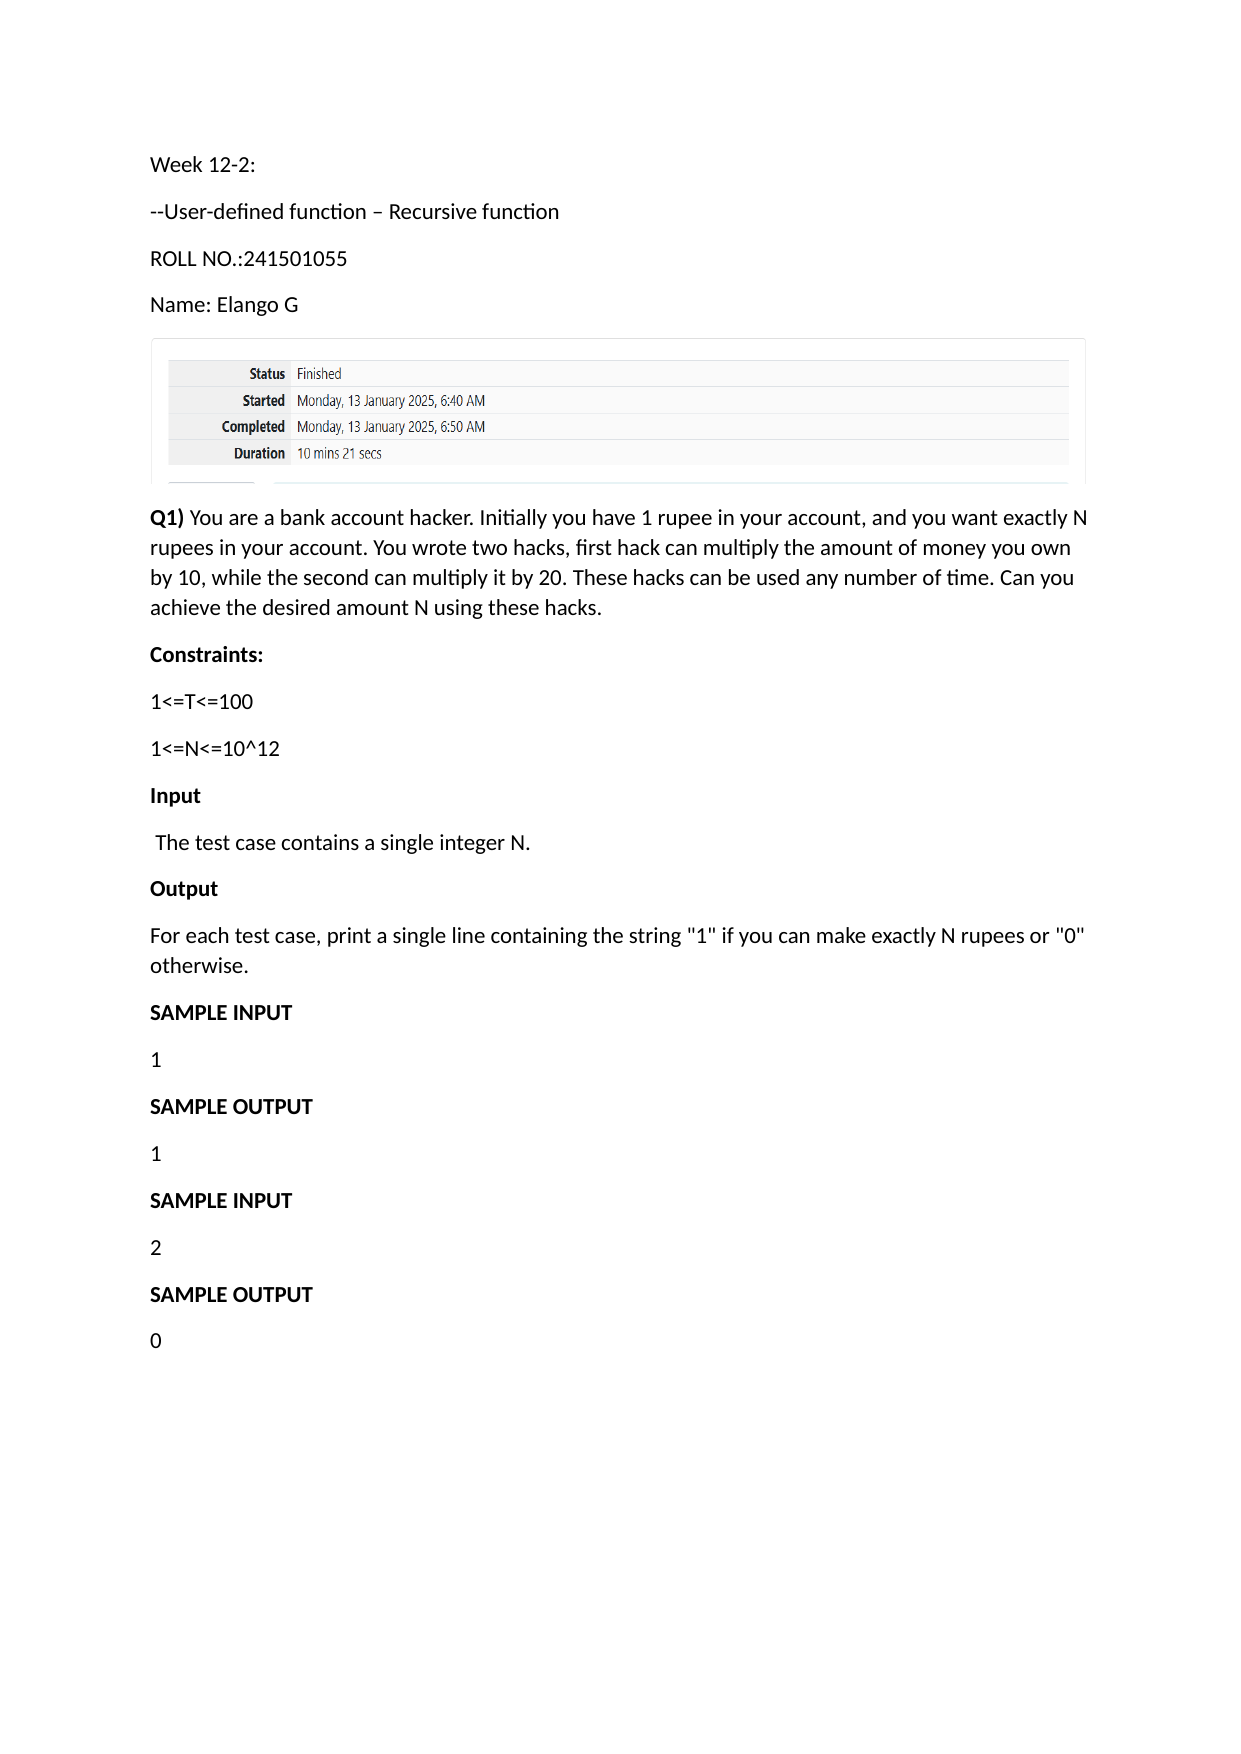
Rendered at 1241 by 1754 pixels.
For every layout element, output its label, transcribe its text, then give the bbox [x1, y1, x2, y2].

text 1<=T<=100 [150, 687, 1090, 715]
text Name: Elango G [150, 291, 1090, 319]
text ROLL NO.:241501055 [150, 244, 1090, 272]
text Output [150, 874, 1090, 902]
text For each test case, print a single line containing the string "1" if you can make exactly N rupees or "0" otherwise. [150, 921, 1090, 979]
text SAMPLE INPUT [150, 998, 1090, 1026]
text 2 [150, 1233, 1090, 1261]
text Q1) You are a bank account hacker. Initially you have 1 rupee in your account, and you want exactly N rupees in your account. You wrote two hacks, first hack can multiply the amount of money you own by 10, while the second can multiply it by 20. These hacks can be used any number of time. Can you achieve the desired amount N using these hacks. [150, 503, 1090, 621]
text 1 [150, 1139, 1090, 1167]
text SAMPLE INPUT [150, 1186, 1090, 1214]
text 1 [150, 1045, 1090, 1073]
text Constraints: [150, 640, 1090, 668]
text 0 [150, 1327, 1090, 1354]
text The test case contains a single integer N. [150, 828, 1090, 856]
text Week 12-2: [150, 150, 1090, 178]
text 1<=N<=10^12 [150, 734, 1090, 762]
text --User-defined function – Recursive function [150, 197, 1090, 225]
text Input [150, 781, 1090, 809]
picture [150, 337, 1091, 484]
text SAMPLE OUTPUT [150, 1280, 1090, 1308]
text SAMPLE OUTPUT [150, 1092, 1090, 1120]
